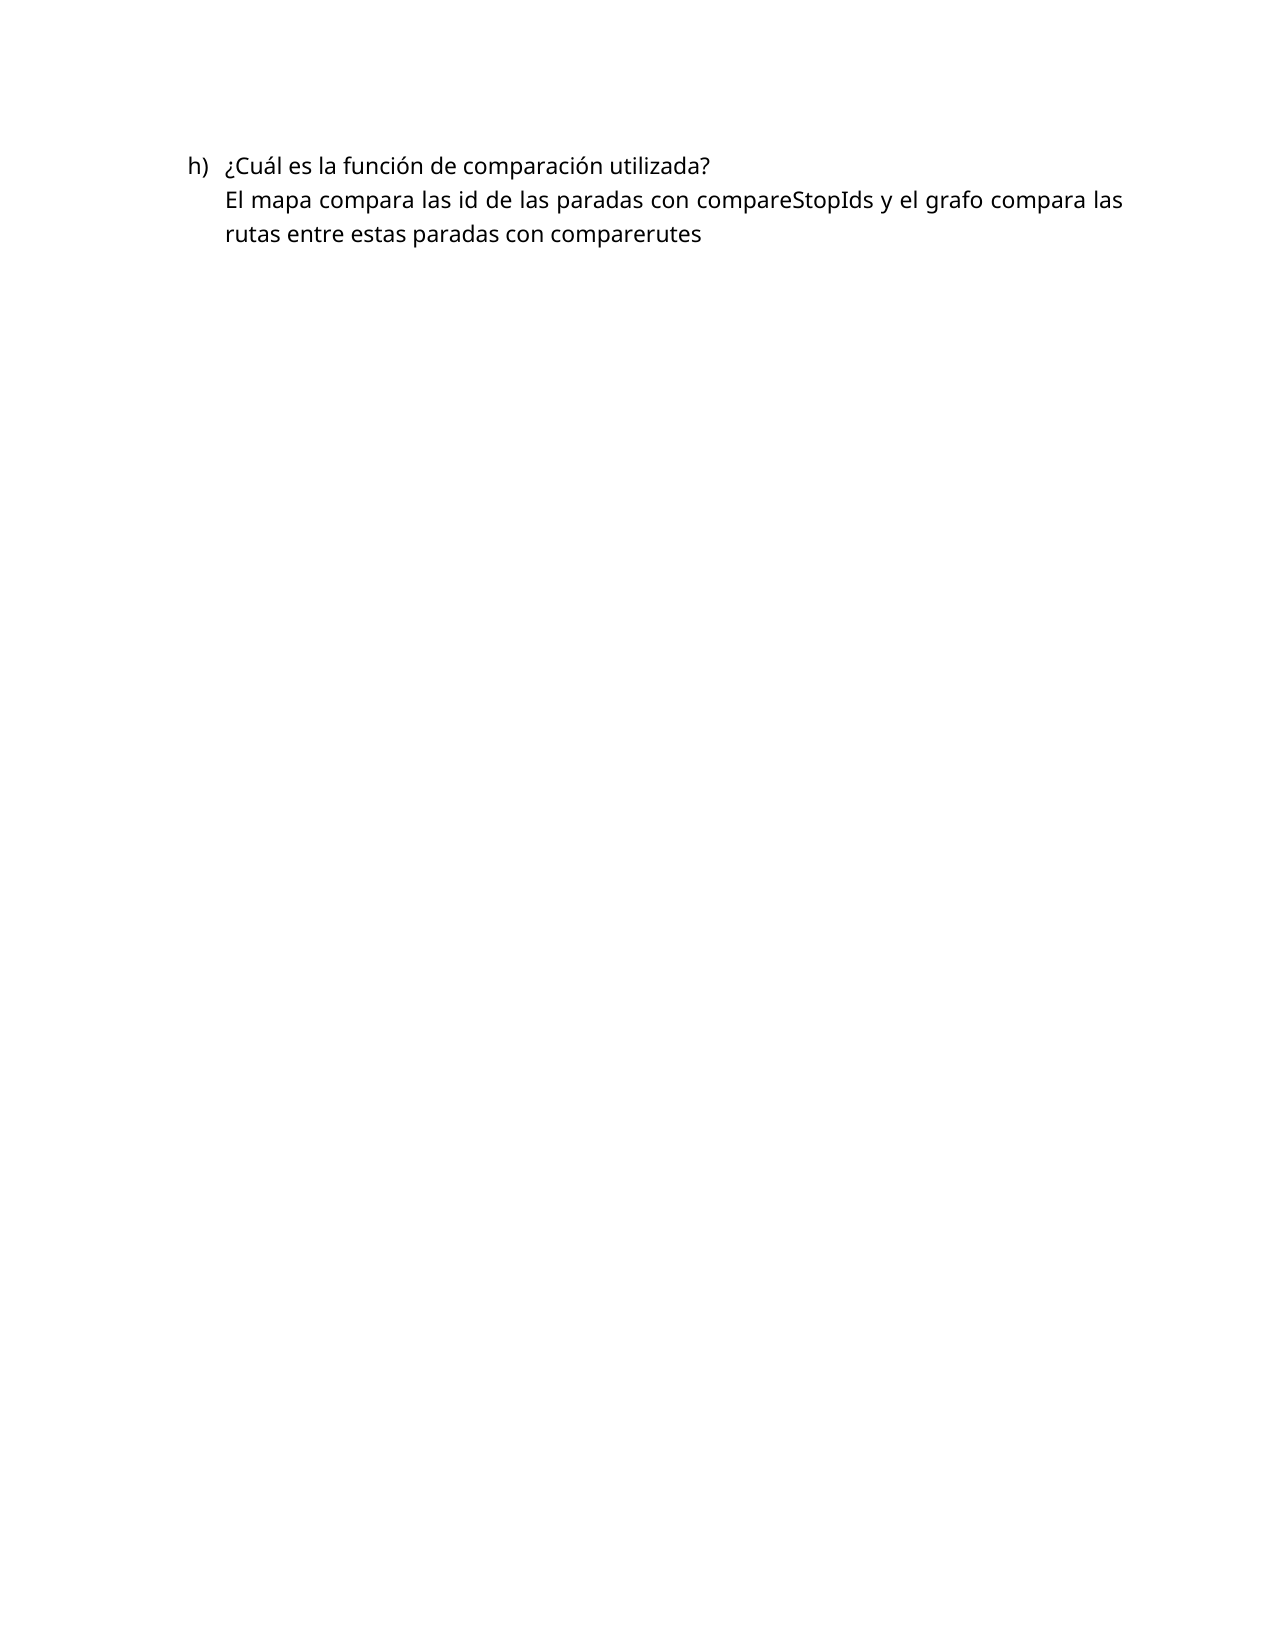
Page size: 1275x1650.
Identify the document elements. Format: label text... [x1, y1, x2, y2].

list El mapa compara las id de las paradas con compareStopIds y el grafo compara las rutas entre estas paradas con comparerutes [225, 184, 1125, 249]
list ¿Cuál es la función de comparación utilizada? [187, 150, 1125, 181]
